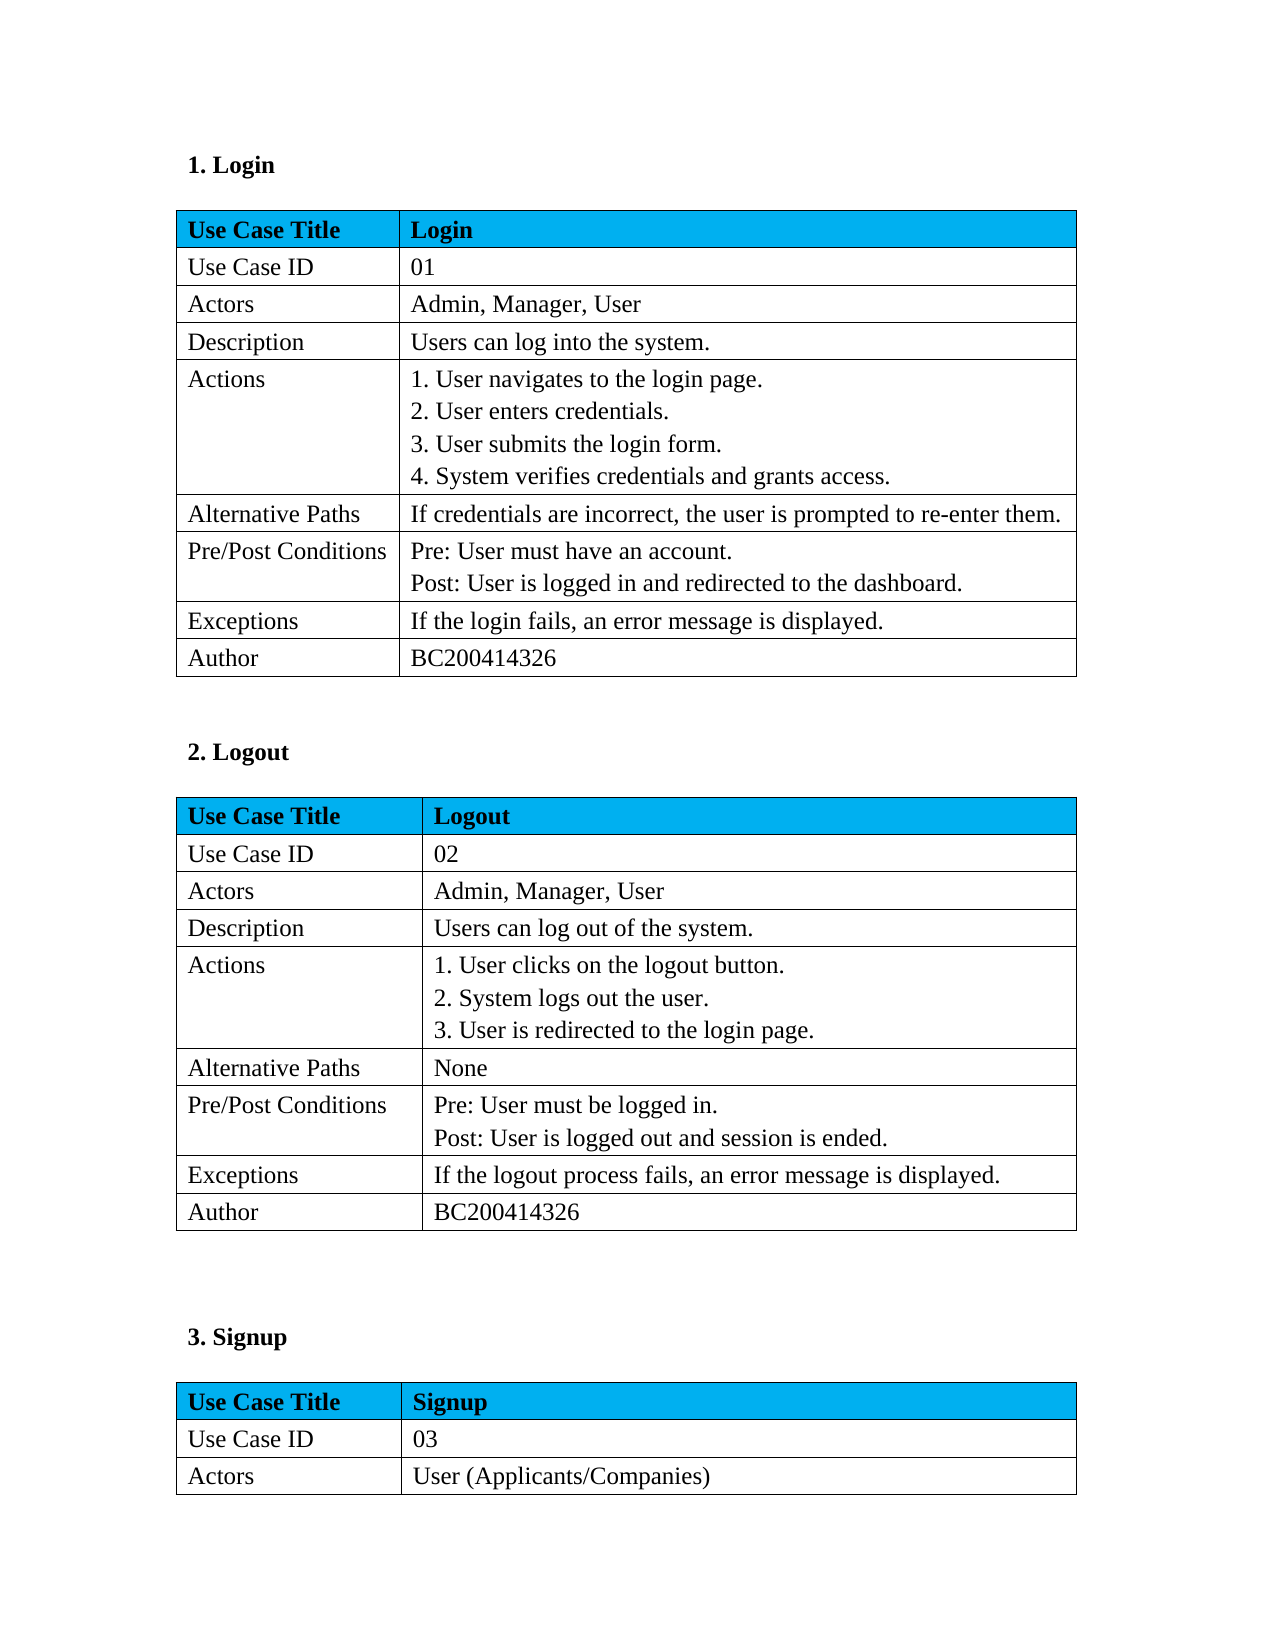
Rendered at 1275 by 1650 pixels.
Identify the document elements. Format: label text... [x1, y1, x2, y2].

table_cell User (Applicants/Companies) [402, 1458, 1076, 1494]
table_header Logout [423, 798, 1076, 834]
table_cell None [423, 1049, 1076, 1085]
table_cell Description [177, 910, 422, 946]
table_cell Alternative Paths [177, 1049, 422, 1085]
table_header Use Case Title [177, 1383, 401, 1419]
table_cell Admin, Manager, User [423, 872, 1076, 908]
table_cell Exceptions [177, 1156, 422, 1192]
table_header Signup [402, 1383, 1076, 1419]
text 3. Signup [187, 1322, 1087, 1351]
table_cell Actions [177, 947, 422, 1048]
table_cell Use Case ID [177, 248, 399, 284]
table_cell Use Case ID [177, 835, 422, 871]
table_header Use Case Title [177, 211, 399, 247]
table_cell 03 [402, 1420, 1076, 1457]
table_cell BC200414326 [423, 1194, 1076, 1230]
table_cell Author [177, 639, 399, 676]
table_cell If the logout process fails, an error message is displayed. [423, 1156, 1076, 1192]
table_cell Pre: User must be logged in. Post: User is logged out and session is ended. [423, 1086, 1076, 1155]
table_cell 02 [423, 835, 1076, 871]
text 2. Logout [187, 737, 1087, 765]
table_cell Use Case ID [177, 1420, 401, 1457]
table_cell 1. User navigates to the login page. 2. User enters credentials. 3. User submits the login form. 4. System verifies credentials and grants access. [400, 360, 1076, 494]
table_cell Exceptions [177, 602, 399, 638]
table_cell Pre/Post Conditions [177, 1086, 422, 1155]
table_cell BC200414326 [400, 639, 1076, 676]
text 1. Login [187, 150, 1087, 179]
table_cell 01 [400, 248, 1076, 284]
table_cell If the login fails, an error message is displayed. [400, 602, 1076, 638]
table_cell Alternative Paths [177, 495, 399, 531]
table_cell Author [177, 1194, 422, 1230]
table_header Use Case Title [177, 798, 422, 834]
table_cell Pre/Post Conditions [177, 532, 399, 601]
table_cell Actions [177, 360, 399, 494]
table_cell Users can log out of the system. [423, 910, 1076, 946]
table_cell Actors [177, 1458, 401, 1494]
table_cell Actors [177, 286, 399, 322]
table_cell Users can log into the system. [400, 323, 1076, 359]
table_cell Description [177, 323, 399, 359]
table_header Login [400, 211, 1076, 247]
table_cell Pre: User must have an account. Post: User is logged in and redirected to the dashboard. [400, 532, 1076, 601]
table_cell Admin, Manager, User [400, 286, 1076, 322]
table_cell If credentials are incorrect, the user is prompted to re-enter them. [400, 495, 1076, 531]
table_cell Actors [177, 872, 422, 908]
table_cell 1. User clicks on the logout button. 2. System logs out the user. 3. User is redirected to the login page. [423, 947, 1076, 1048]
